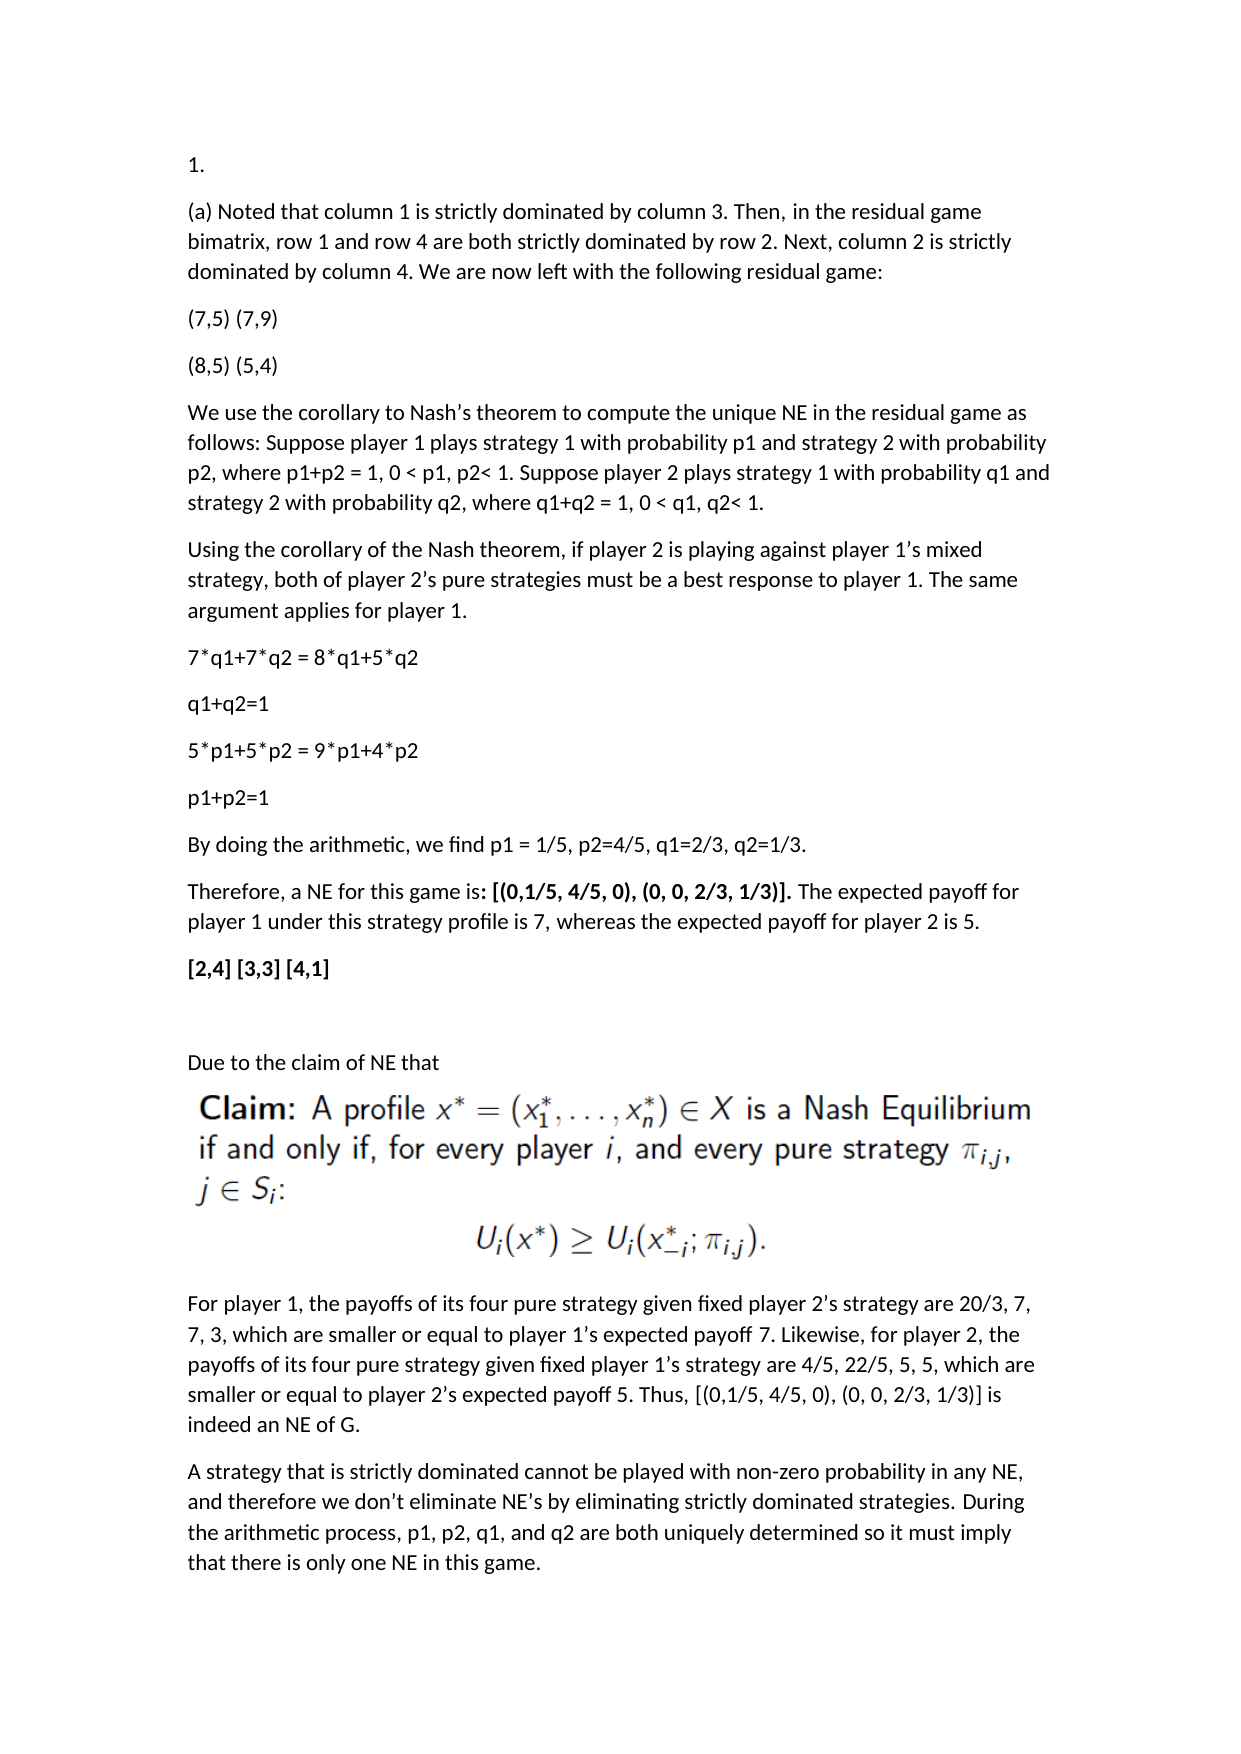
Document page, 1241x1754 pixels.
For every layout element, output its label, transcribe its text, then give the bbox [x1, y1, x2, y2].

text (7,5) (7,9) [187, 304, 1053, 332]
text [2,4] [3,3] [4,1] [187, 954, 1053, 982]
text Due to the claim of NE that [187, 1048, 1053, 1076]
picture [187, 1094, 1053, 1271]
text Using the corollary of the Nash theorem, if player 2 is playing against player 1’s mixed strategy, both of player 2’s pure strategies must be a best response to player 1. The same argument applies for player 1. [187, 535, 1053, 624]
text q1+q2=1 [187, 689, 1053, 718]
text 5*p1+5*p2 = 9*p1+4*p2 [187, 736, 1053, 764]
text (8,5) (5,4) [187, 351, 1053, 379]
text 1. [187, 150, 1053, 178]
text p1+p2=1 [187, 783, 1053, 811]
text (a) Noted that column 1 is strictly dominated by column 3. Then, in the residual game bimatrix, row 1 and row 4 are both strictly dominated by row 2. Next, column 2 is strictly dominated by column 4. We are now left with the following residual game: [187, 197, 1053, 285]
text For player 1, the payoffs of its four pure strategy given fixed player 2’s strategy are 20/3, 7, 7, 3, which are smaller or equal to player 1’s expected payoff 7. Likewise, for player 2, the payoffs of its four pure strategy given fixed player 1’s strategy are 4/5, 22/5, 5, 5, which are smaller or equal to player 2’s expected payoff 5. Thus, [(0,1/5, 4/5, 0), (0, 0, 2/3, 1/3)] is indeed an NE of G. [187, 1289, 1053, 1438]
text 7*q1+7*q2 = 8*q1+5*q2 [187, 643, 1053, 671]
text A strategy that is strictly dominated cannot be played with non-zero probability in any NE, and therefore we don’t eliminate NE’s by eliminating strictly dominated strategies. During the arithmetic process, p1, p2, q1, and q2 are both uniquely determined so it must imply that there is only one NE in this game. [187, 1457, 1053, 1576]
text By doing the arithmetic, we find p1 = 1/5, p2=4/5, q1=2/3, q2=1/3. [187, 830, 1053, 858]
text We use the corollary to Nash’s theorem to compute the unique NE in the residual game as follows: Suppose player 1 plays strategy 1 with probability p1 and strategy 2 with probability p2, where p1+p2 = 1, 0 < p1, p2< 1. Suppose player 2 plays strategy 1 with probability q1 and strategy 2 with probability q2, where q1+q2 = 1, 0 < q1, q2< 1. [187, 398, 1053, 517]
text Therefore, a NE for this game is: [(0,1/5, 4/5, 0), (0, 0, 2/3, 1/3)]. The expected payoff for player 1 under this strategy profile is 7, whereas the expected payoff for player 2 is 5. [187, 877, 1053, 935]
